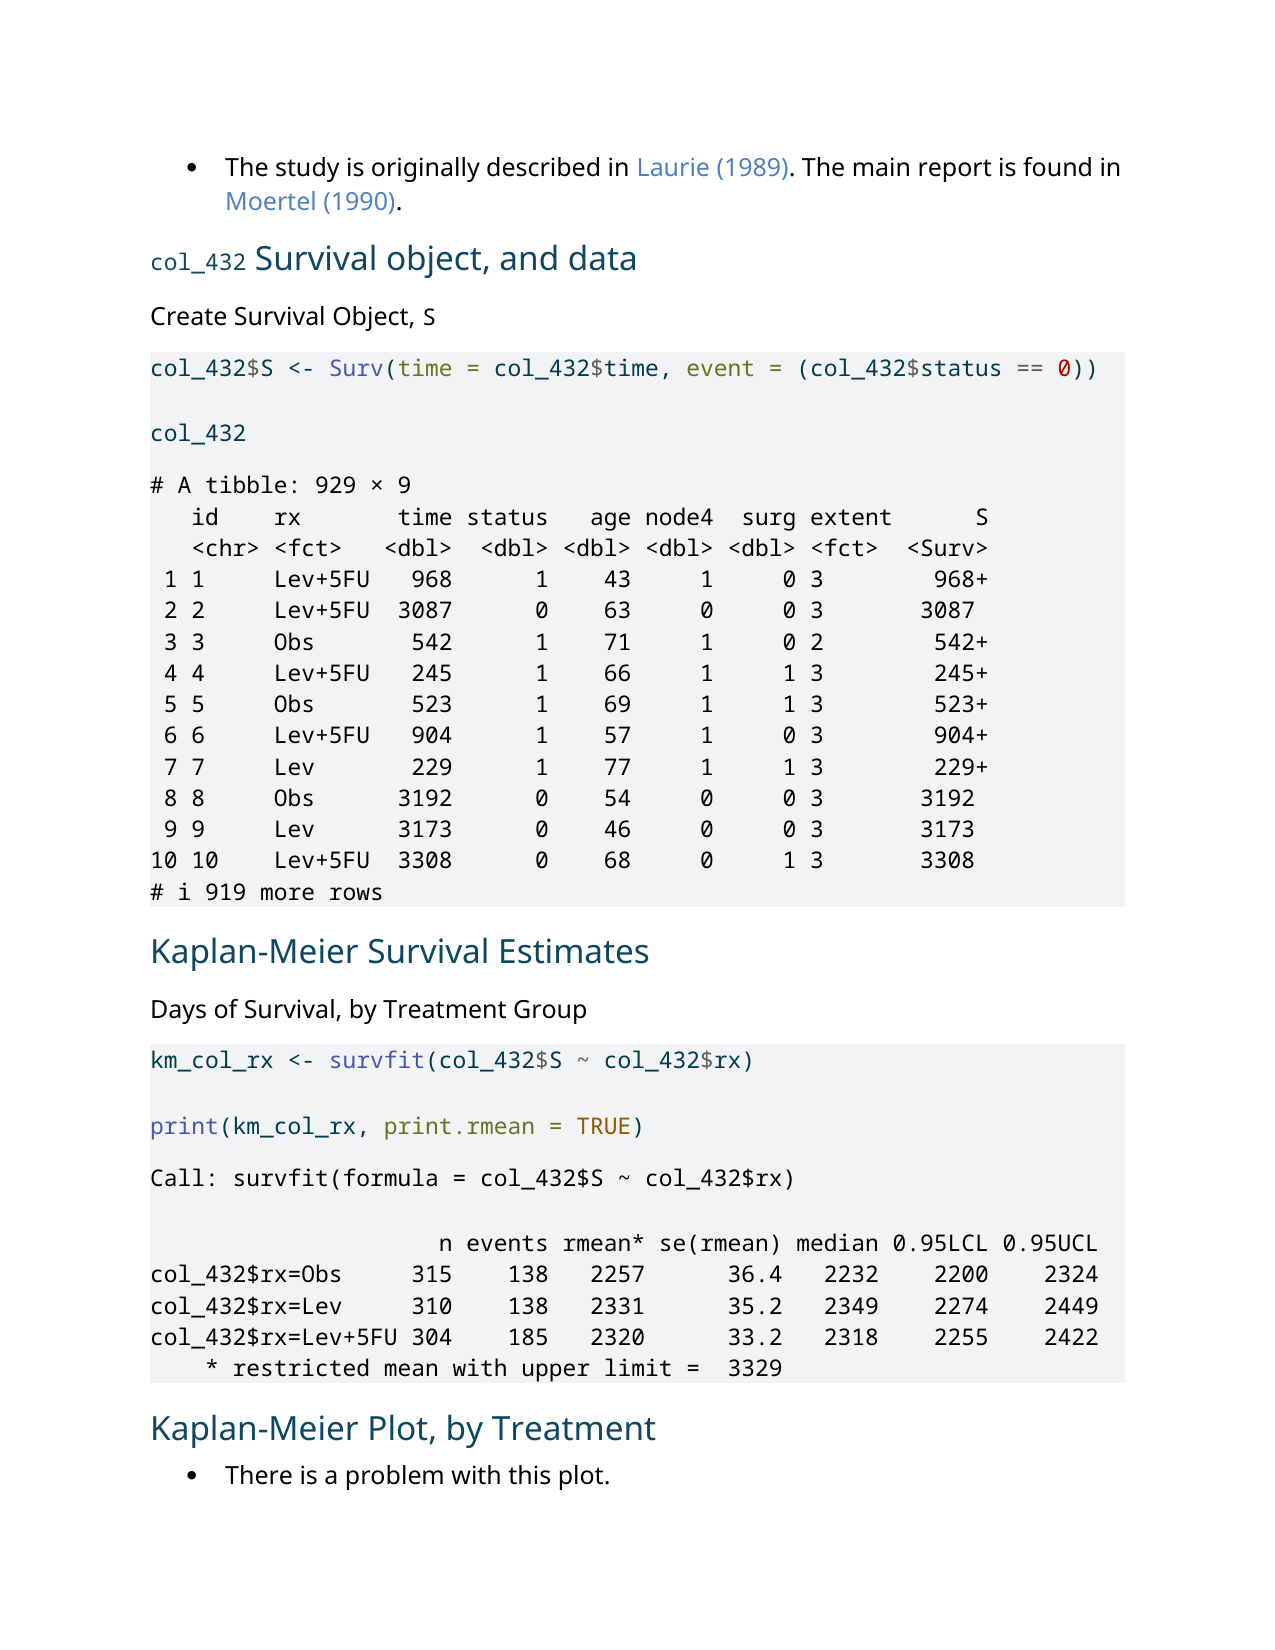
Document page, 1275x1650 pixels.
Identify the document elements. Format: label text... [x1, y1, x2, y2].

text km_col_rx <- survfit(col_432$S ~ col_432$rx) print(km_col_rx, print.rmean = TRUE) [150, 1044, 1125, 1141]
text col_432$S <- Surv(time = col_432$time, event = (col_432$status == 0)) col_432 [150, 352, 1125, 448]
text # A tibble: 929 × 9 id rx time status age node4 surg extent S <chr> <fct> <dbl> <dbl> <dbl> <dbl> <dbl> <fct> <Surv> 1 1 Lev+5FU 968 1 43 1 0 3 968+ 2 2 Lev+5FU 3087 0 63 0 0 3 3087 3 3 Obs 542 1 71 1 0 2 542+ 4 4 Lev+5FU 245 1 66 1 1 3 245+ 5 5 Obs 523 1 69 1 1 3 523+ 6 6 Lev+5FU 904 1 57 1 0 3 904+ 7 7 Lev 229 1 77 1 1 3 229+ 8 8 Obs 3192 0 54 0 0 3 3192 9 9 Lev 3173 0 46 0 0 3 3173 10 10 Lev+5FU 3308 0 68 0 1 3 3308 # ℹ 919 more rows [150, 469, 1125, 907]
list The study is originally described in Laurie (1989). The main report is found in Moertel (1990). [187, 150, 1125, 218]
text Create Survival Object, S [150, 299, 1125, 333]
subtitle col_432 Survival object, and data [150, 235, 1125, 280]
text Days of Survival, by Treatment Group [150, 992, 1125, 1026]
subtitle Kaplan-Meier Plot, by Treatment [150, 1404, 1125, 1450]
list There is a problem with this plot. [187, 1458, 1125, 1492]
subtitle Kaplan-Meier Survival Estimates [150, 927, 1125, 973]
text Call: survfit(formula = col_432$S ~ col_432$rx) n events rmean* se(rmean) median 0.95LCL 0.95UCL col_432$rx=Obs 315 138 2257 36.4 2232 2200 2324 col_432$rx=Lev 310 138 2331 35.2 2349 2274 2449 col_432$rx=Lev+5FU 304 185 2320 33.2 2318 2255 2422 * restricted mean with upper limit = 3329 [150, 1162, 1125, 1383]
